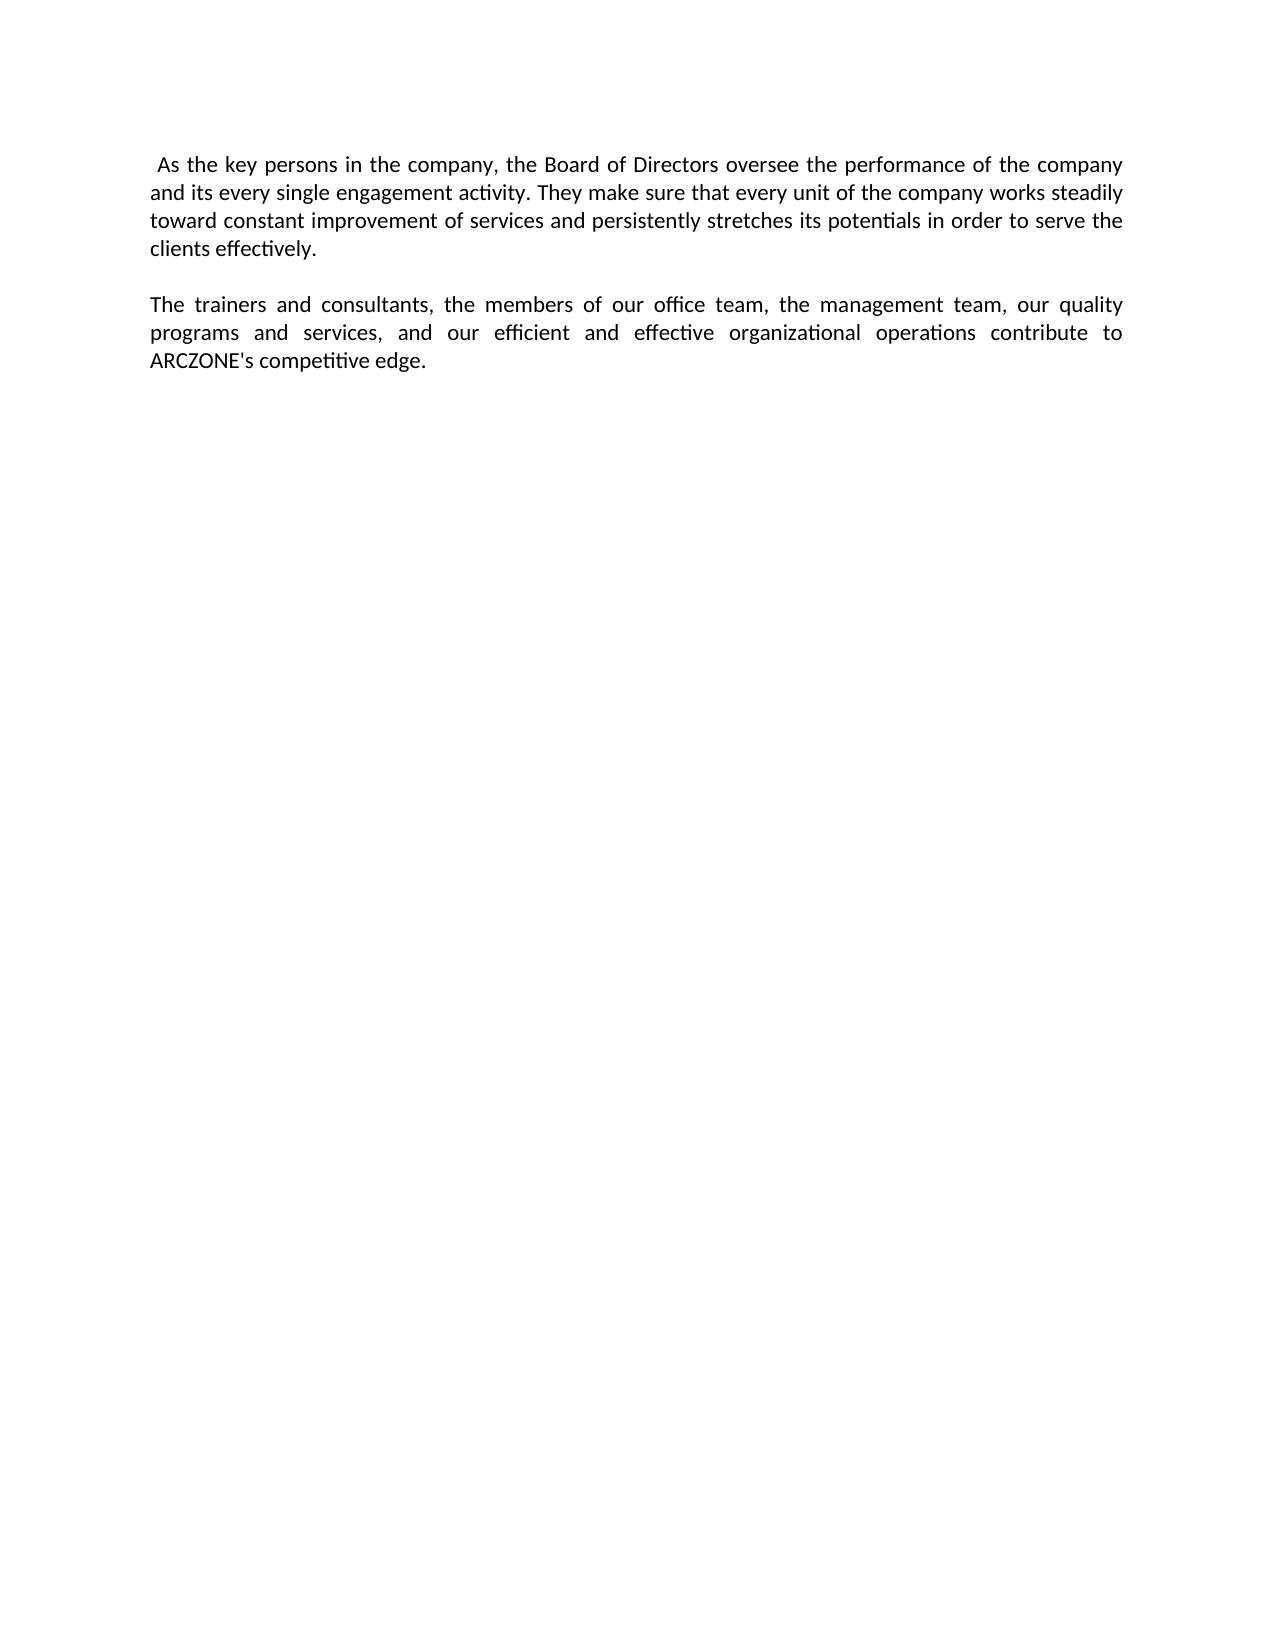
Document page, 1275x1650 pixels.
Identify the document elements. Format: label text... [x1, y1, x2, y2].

text The trainers and consultants, the members of our office team, the management team, our quality programs and services, and our efficient and effective organizational operations contribute to ARCZONE's competitive edge. [150, 290, 1125, 374]
text As the key persons in the company, the Board of Directors oversee the performance of the company and its every single engagement activity. They make sure that every unit of the company works steadily toward constant improvement of services and persistently stretches its potentials in order to serve the clients effectively. [150, 150, 1125, 262]
